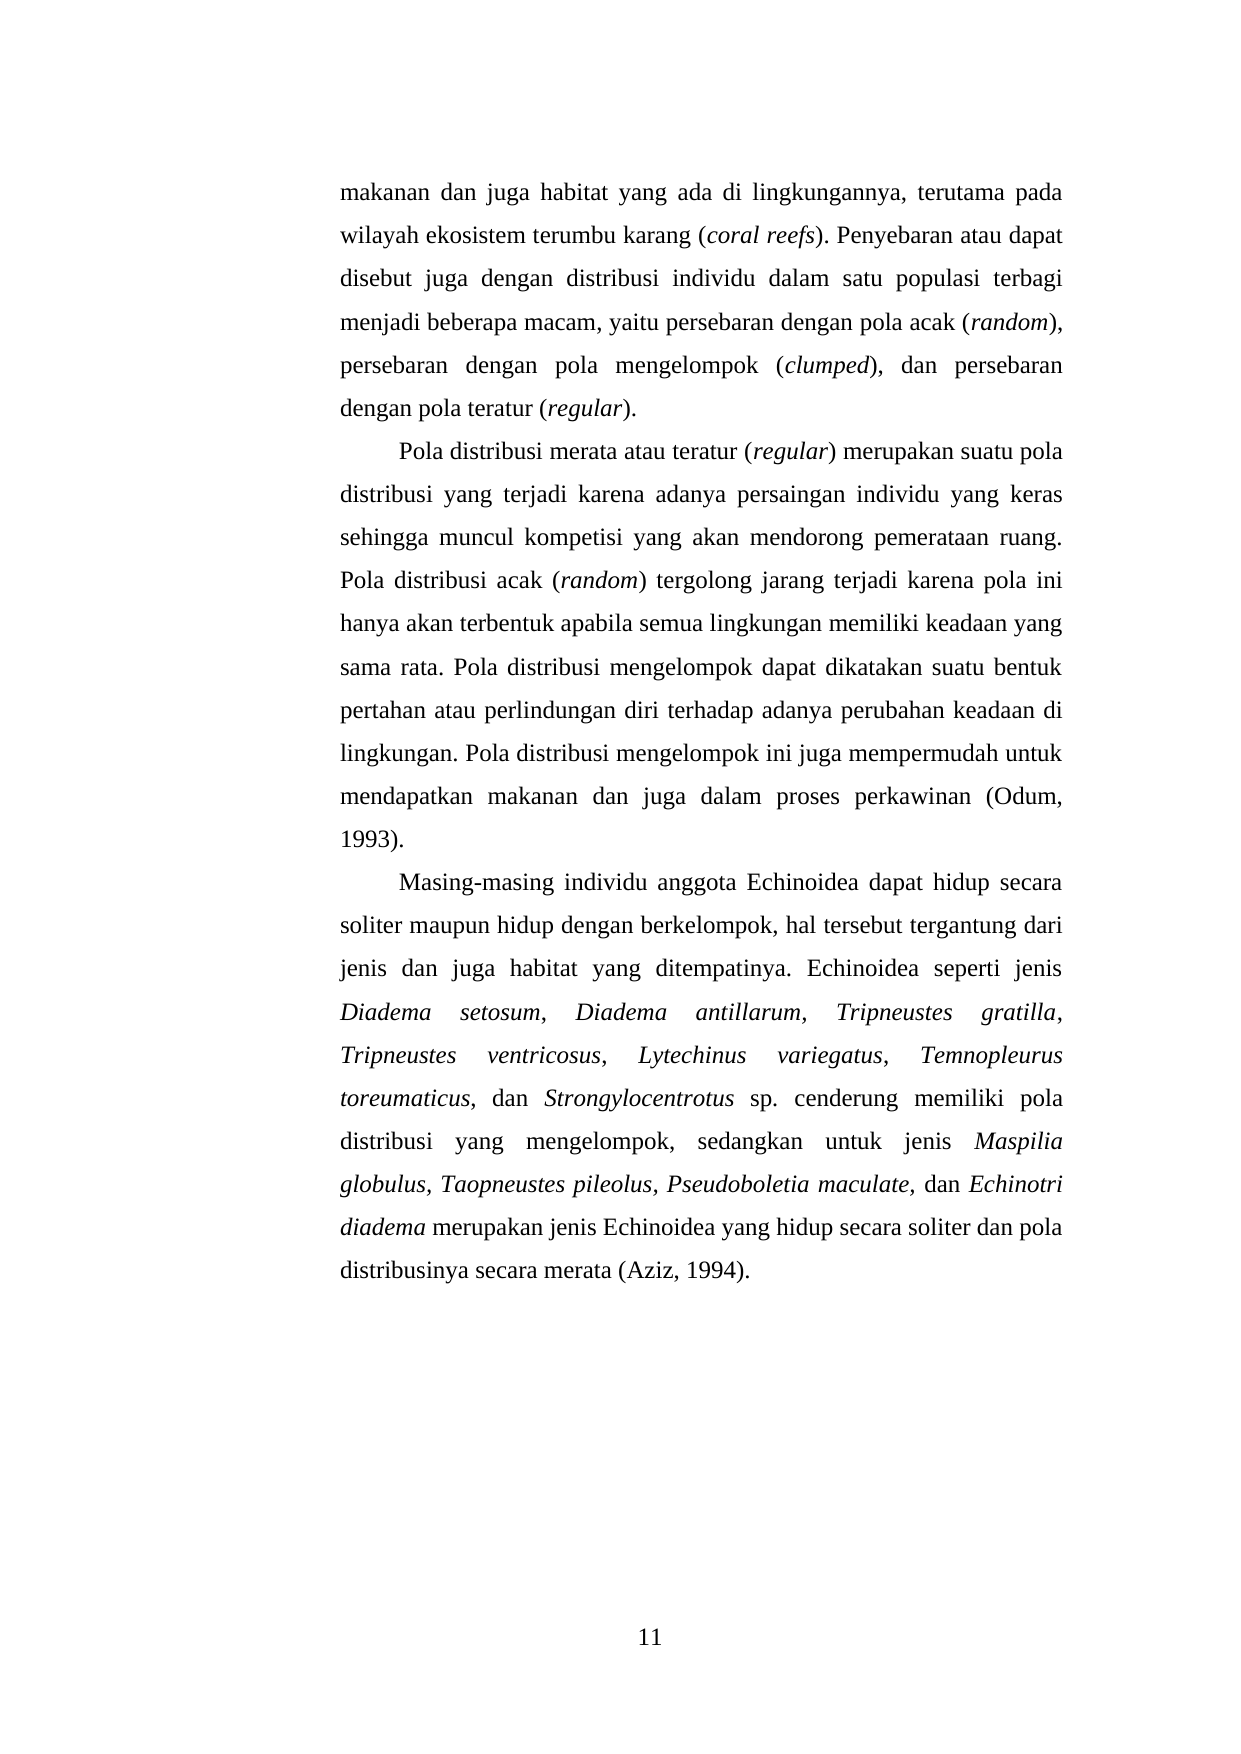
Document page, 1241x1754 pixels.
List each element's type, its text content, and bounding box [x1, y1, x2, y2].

text Pola distribusi merata atau teratur (regular) merupakan suatu pola distribusi yang terjadi karena adanya persaingan individu yang keras sehingga muncul kompetisi yang akan mendorong pemerataan ruang. Pola distribusi acak (random) tergolong jarang terjadi karena pola ini hanya akan terbentuk apabila semua lingkungan memiliki keadaan yang sama rata. Pola distribusi mengelompok dapat dikatakan suatu bentuk pertahan atau perlindungan diri terhadap adanya perubahan keadaan di lingkungan. Pola distribusi mengelompok ini juga mempermudah untuk mendapatkan makanan dan juga dalam proses perkawinan (Odum, 1993). [340, 436, 1063, 853]
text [340, 177, 1063, 422]
text Masing-masing individu anggota Echinoidea dapat hidup secara soliter maupun hidup dengan berkelompok, hal tersebut tergantung dari jenis dan juga habitat yang ditempatinya. Echinoidea seperti jenis Diadema setosum, Diadema antillarum, Tripneustes gratilla, Tripneustes ventricosus, Lytechinus variegatus, Temnopleurus toreumaticus, dan Strongylocentrotus sp. cenderung memiliki pola distribusi yang mengelompok, sedangkan untuk jenis Maspilia globulus, Taopneustes pileolus, Pseudoboletia maculate, dan Echinotri diadema merupakan jenis Echinoidea yang hidup secara soliter dan pola distribusinya secara merata (Aziz, 1994). [340, 867, 1063, 1284]
